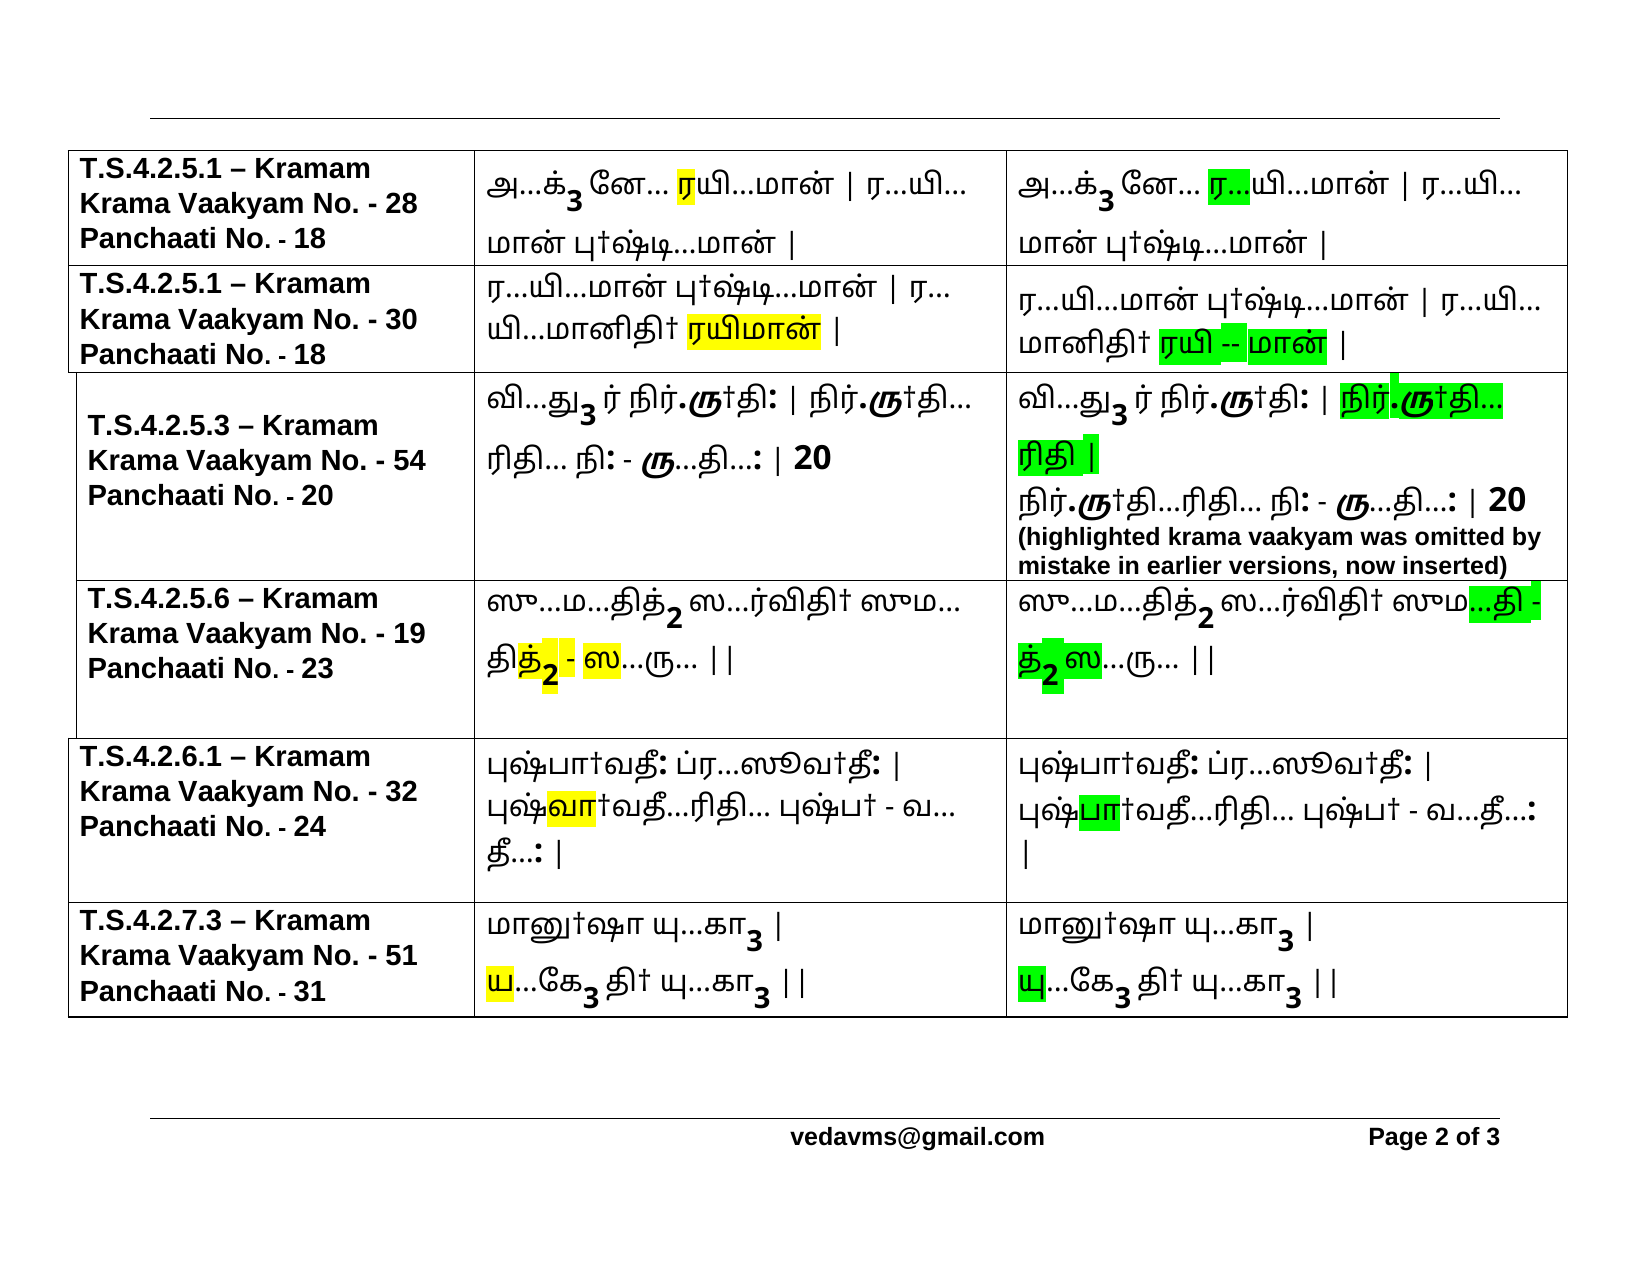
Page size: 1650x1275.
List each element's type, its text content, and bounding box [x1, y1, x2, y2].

table_cell புஷ்பா†வதீ: ப்ர…ஸூவ†தீ: | புஷ்பா†வதீ…ரிதி… புஷ்ப† - வ…தீ…: | [1007, 739, 1567, 902]
table_cell ஸு…ம…தித்2ஸ…ர்விதி† ஸும…தி - த்2ஸ…ரு… || [1007, 581, 1567, 737]
table_cell புஷ்பா†வதீ: ப்ர…ஸூவ†தீ: | புஷ்வா†வதீ…ரிதி… புஷ்ப† - வ…தீ…: | [475, 739, 1006, 902]
table_cell ர…யி…மான் பு†ஷ்டி…மான் | ர…யி…மானிதி† ரயிமான் | [475, 266, 1006, 372]
table_cell மானு†ஷா யு…கா3 | யு…கே3தி† யு…கா3 || [1007, 903, 1567, 1016]
table_cell மானு†ஷா யு…கா3 | ய…கே3தி† யு…கா3 || [475, 903, 1006, 1016]
table_cell T.S.4.2.6.1 – Kramam Krama Vaakyam No. - 32 Panchaati No. - 24 [69, 739, 474, 902]
table_cell T.S.4.2.5.1 – Kramam Krama Vaakyam No. - 28 Panchaati No. - 18 [69, 151, 474, 265]
table_cell T.S.4.2.7.3 – Kramam Krama Vaakyam No. - 51 Panchaati No. - 31 [69, 903, 474, 1016]
table_cell அ…க்3னே… ர…யி…மான் | ர…யி…மான் பு†ஷ்டி…மான் | [1007, 151, 1567, 265]
table_cell T.S.4.2.5.1 – Kramam Krama Vaakyam No. - 30 Panchaati No. - 18 [69, 266, 474, 372]
table_cell அ…க்3னே… ரயி…மான் | ர…யி…மான் பு†ஷ்டி…மான் | [475, 151, 1006, 265]
table_cell ஸு…ம…தித்2ஸ…ர்விதி† ஸும…தித்2 - ஸ…ரு… || [475, 581, 1006, 737]
table_cell வி…து3ர் நிர்.ரு†தி: | நிர்.ரு†தி…ரிதி… நி: - ரு…தி…: | 20 [475, 373, 1006, 580]
table_cell ர…யி…மான் பு†ஷ்டி…மான் | ர…யி…மானிதி† ரயி -- மான் | [1007, 266, 1567, 372]
table_cell T.S.4.2.5.6 – Kramam Krama Vaakyam No. - 19 Panchaati No. - 23 [77, 581, 474, 737]
table_cell T.S.4.2.5.3 – Kramam Krama Vaakyam No. - 54 Panchaati No. - 20 [77, 373, 474, 580]
